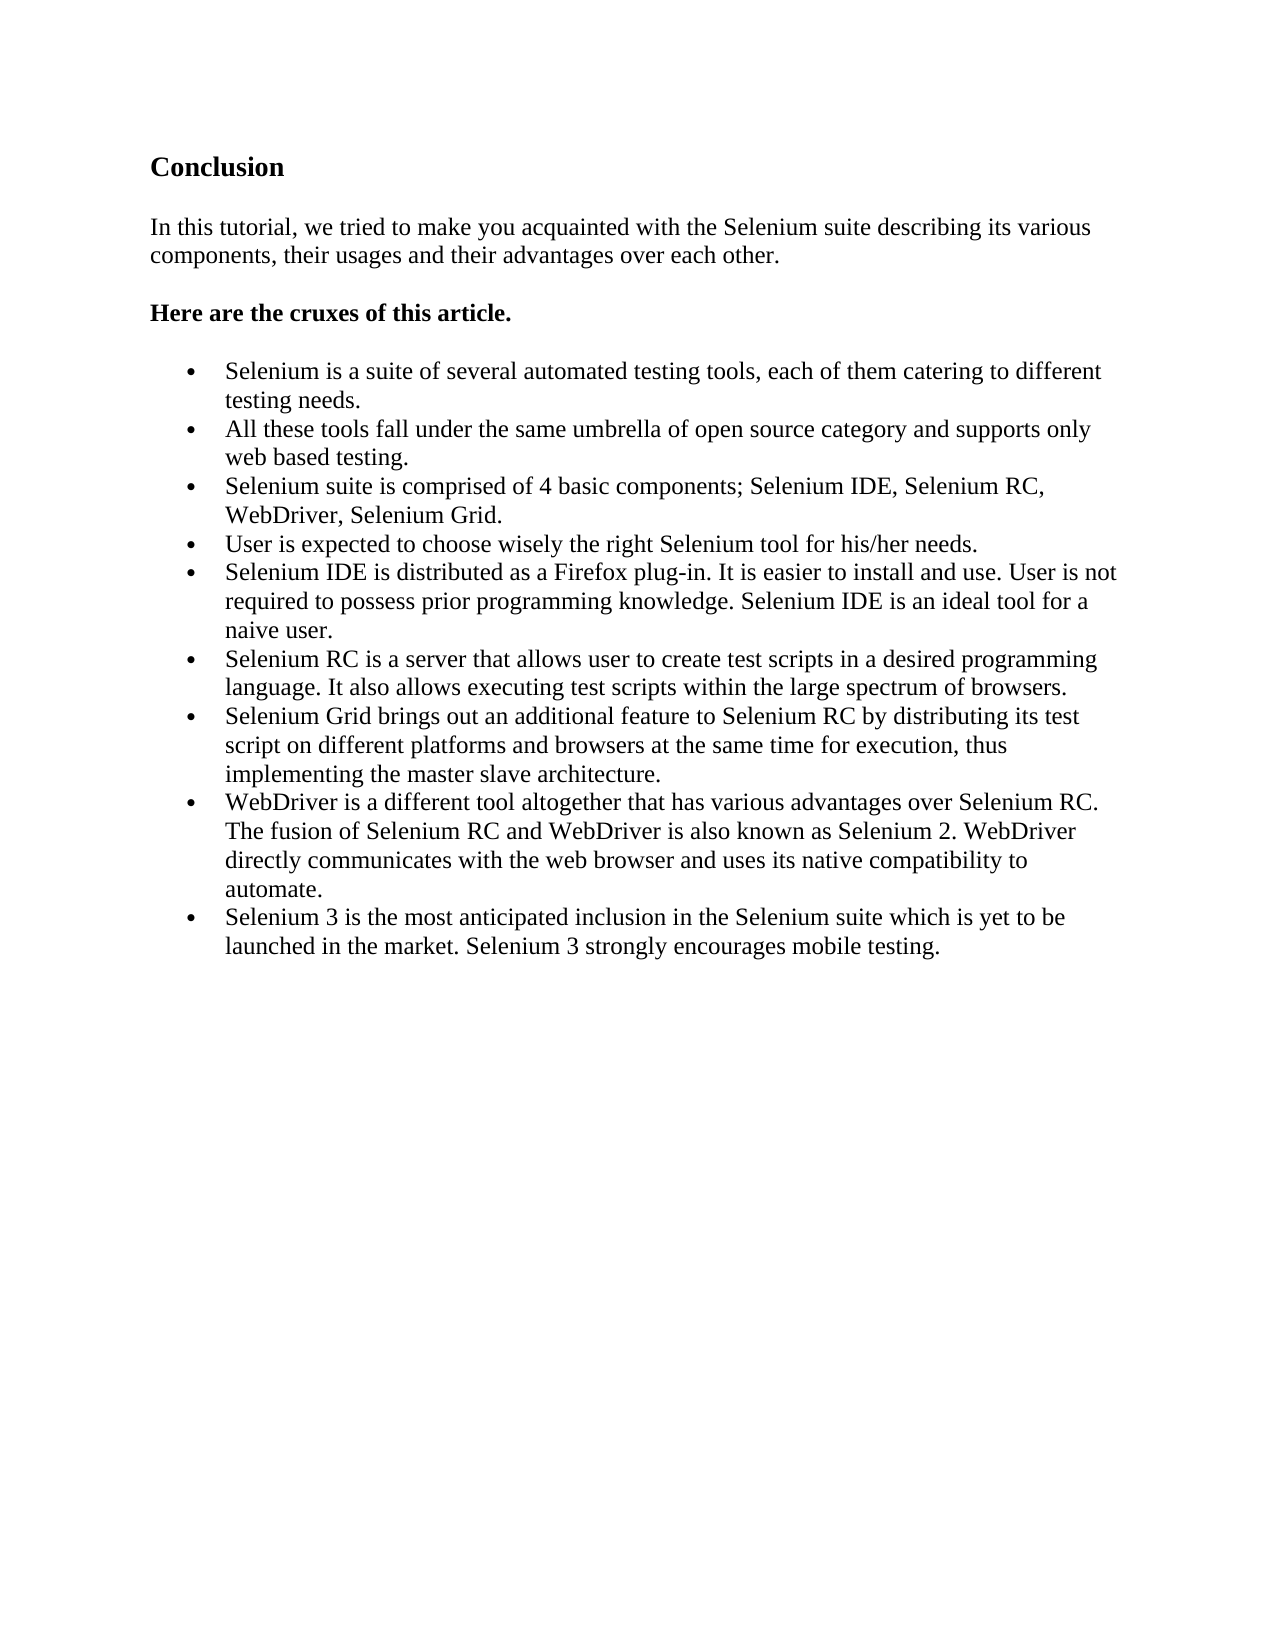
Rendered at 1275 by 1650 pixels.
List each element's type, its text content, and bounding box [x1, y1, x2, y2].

list WebDriver is a different tool altogether that has various advantages over Selenium RC. The fusion of Selenium RC and WebDriver is also known as Selenium 2. WebDriver directly communicates with the web browser and uses its native compatibility to automate. [187, 787, 1125, 902]
list Selenium Grid brings out an additional feature to Selenium RC by distributing its test script on different platforms and browsers at the same time for execution, thus implementing the master slave architecture. [187, 701, 1125, 787]
list Selenium IDE is distributed as a Firefox plug-in. It is easier to install and use. User is not required to possess prior programming knowledge. Selenium IDE is an ideal tool for a naive user. [187, 557, 1125, 644]
list Selenium 3 is the most anticipated inclusion in the Selenium suite which is yet to be launched in the market. Selenium 3 strongly encourages mobile testing. [187, 902, 1125, 960]
list All these tools fall under the same umbrella of open source category and supports only web based testing. [187, 414, 1125, 471]
list User is expected to choose wisely the right Selenium tool for his/her needs. [187, 529, 1125, 557]
text Conclusion [150, 150, 1125, 182]
list Selenium suite is comprised of 4 basic components; Selenium IDE, Selenium RC, WebDriver, Selenium Grid. [187, 471, 1125, 529]
text In this tutorial, we tried to make you acquainted with the Selenium suite describing its various components, their usages and their advantages over each other. [150, 212, 1125, 269]
list Selenium RC is a server that allows user to create test scripts in a desired programming language. It also allows executing test scripts within the large spectrum of browsers. [187, 644, 1125, 701]
list Selenium is a suite of several automated testing tools, each of them catering to different testing needs. [187, 356, 1125, 414]
text Here are the cruxes of this article. [150, 298, 1125, 327]
